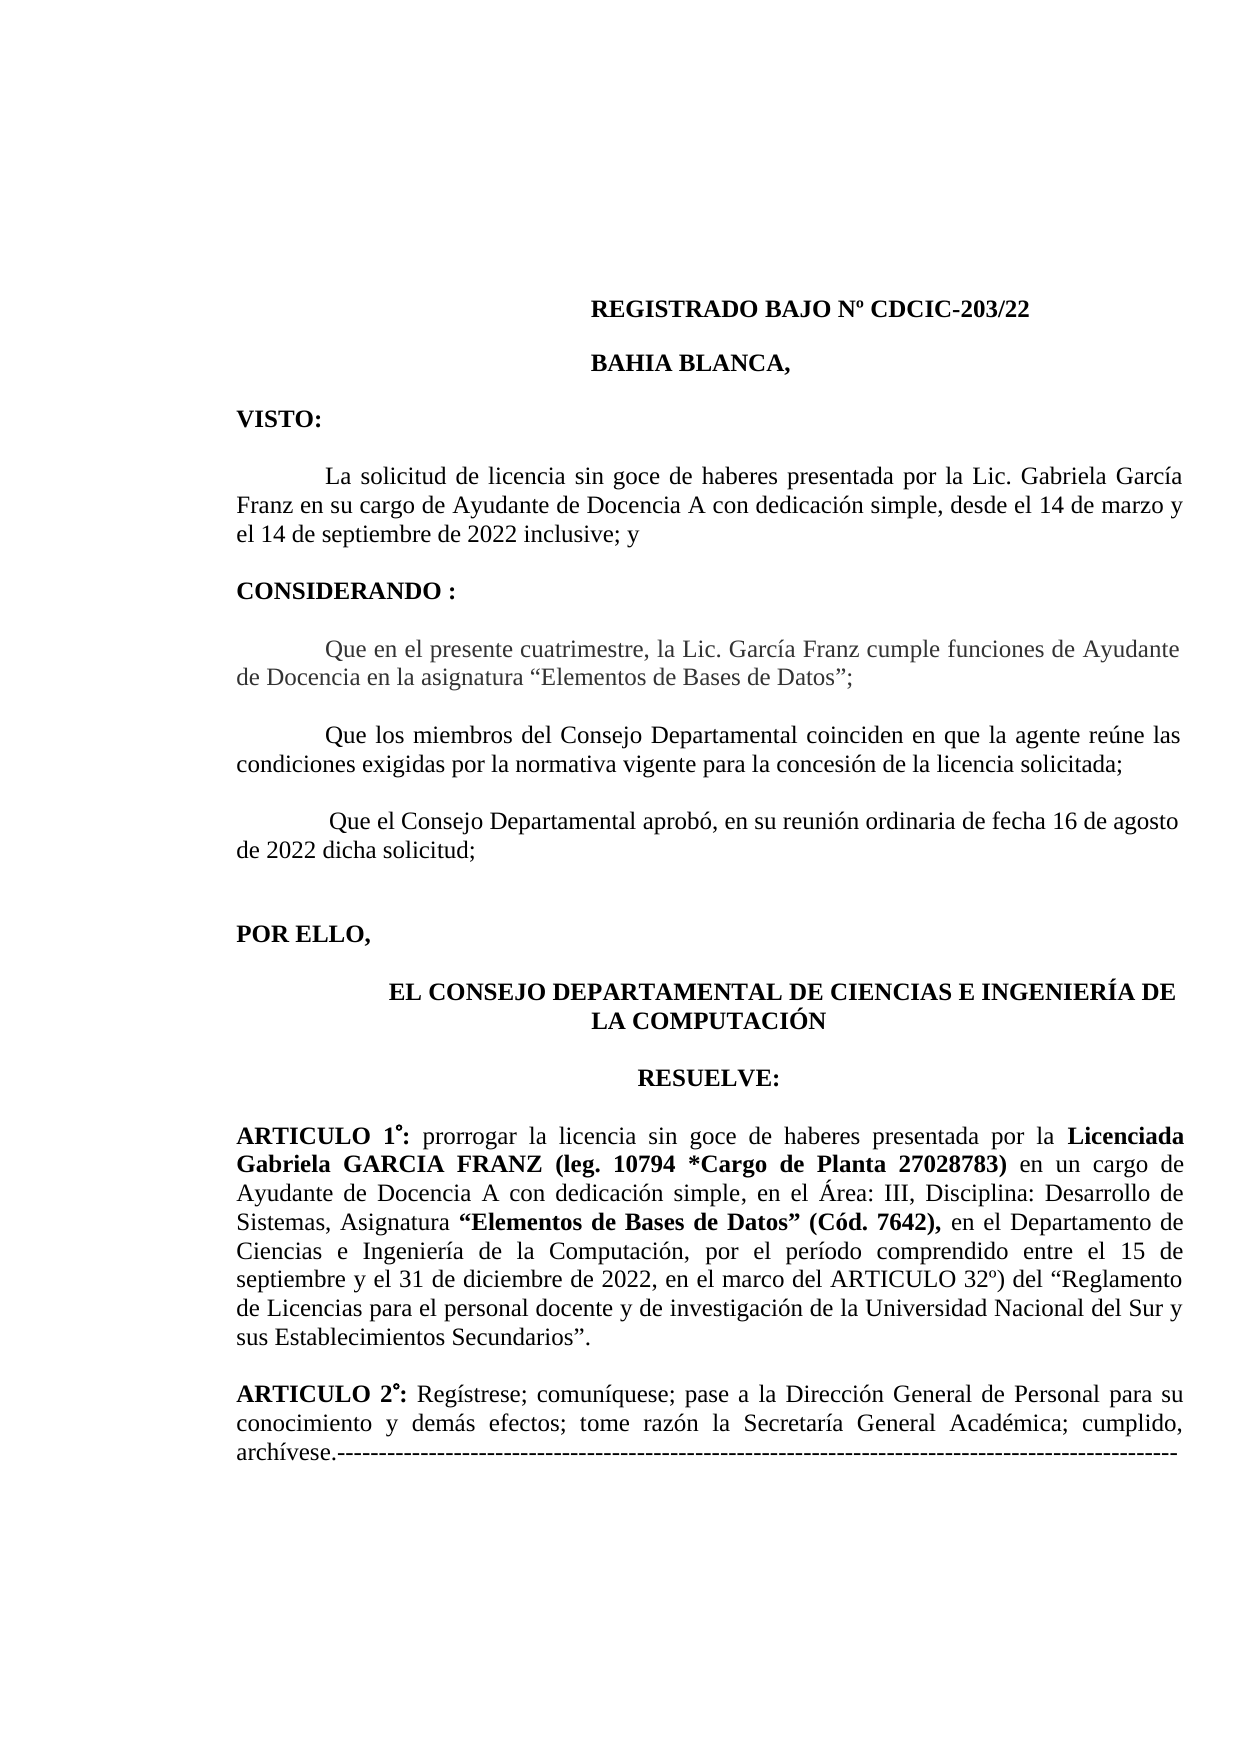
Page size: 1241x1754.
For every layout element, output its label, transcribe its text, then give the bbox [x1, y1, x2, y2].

text ARTICULO 1: prorrogar la licencia sin goce de haberes presentada por la Licenciada Gabriela GARCIA FRANZ (leg. 10794 *Cargo de Planta 27028783) en un cargo de Ayudante de Docencia A con dedicación simple, en el Área: III, Disciplina: Desarrollo de Sistemas, Asignatura “Elementos de Bases de Datos” (Cód. 7642), en el Departamento de Ciencias e Ingeniería de la Computación, por el período comprendido entre el 15 de septiembre y el 31 de diciembre de 2022, en el marco del ARTICULO 32º) del “Reglamento de Licencias para el personal docente y de investigación de la Universidad Nacional del Sur y sus Establecimientos Secundarios”. [236, 1121, 1184, 1351]
subtitle REGISTRADO BAJO Nº CDCIC-203/22 [236, 295, 1181, 322]
text CONSIDERANDO : [236, 576, 1184, 605]
text Que los miembros del Consejo Departamental coinciden en que la agente reúne las condiciones exigidas por la normativa vigente para la concesión de la licencia solicitada; [236, 720, 1181, 777]
text ARTICULO 2: Regístrese; comuníquese; pase a la Dirección General de Personal para su conocimiento y demás efectos; tome razón la Secretaría General Académica; cumplido, archívese.----------------------------------------------------------------------------------------------------- [236, 1379, 1184, 1466]
text VISTO: [236, 404, 1181, 432]
text RESUELVE: [236, 1063, 1181, 1092]
text La solicitud de licencia sin goce de haberes presentada por la Lic. Gabriela García Franz en su cargo de Ayudante de Docencia A con dedicación simple, desde el 14 de marzo y el 14 de septiembre de 2022 inclusive; y [236, 461, 1184, 547]
text Que el Consejo Departamental aprobó, en su reunión ordinaria de fecha 16 de agosto de 2022 dicha solicitud; [236, 806, 1181, 864]
text Que en el presente cuatrimestre, la Lic. García Franz cumple funciones de Ayudante de Docencia en la asignatura “Elementos de Bases de Datos”; [236, 634, 1181, 691]
text EL CONSEJO DEPARTAMENTAL DE CIENCIAS E INGENIERÍA DE LA COMPUTACIÓN [236, 977, 1181, 1034]
text POR ELLO, [236, 921, 1181, 948]
text BAHIA BLANCA, [236, 349, 1181, 377]
